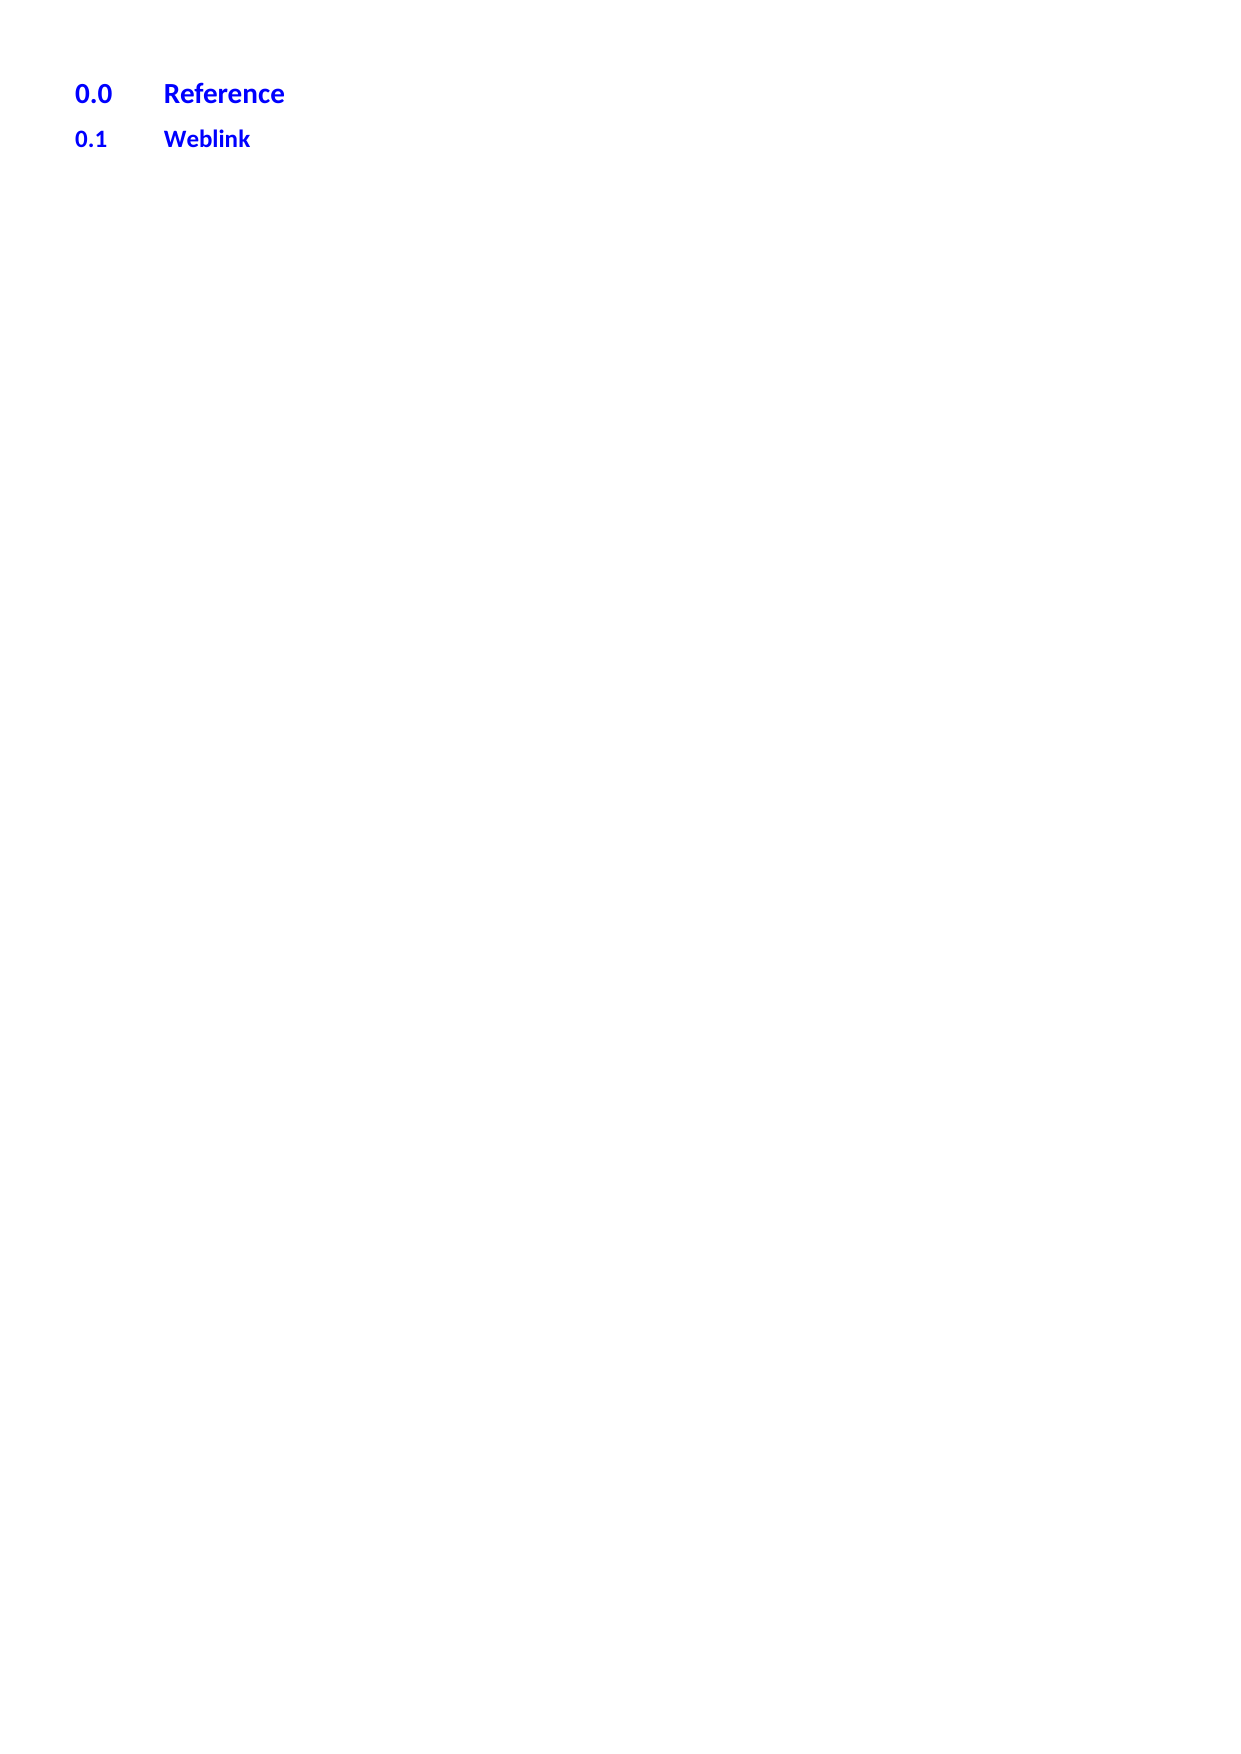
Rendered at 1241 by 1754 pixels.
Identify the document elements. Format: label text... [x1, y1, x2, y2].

subtitle Reference [75, 75, 1165, 111]
subtitle Weblink [75, 123, 1165, 154]
